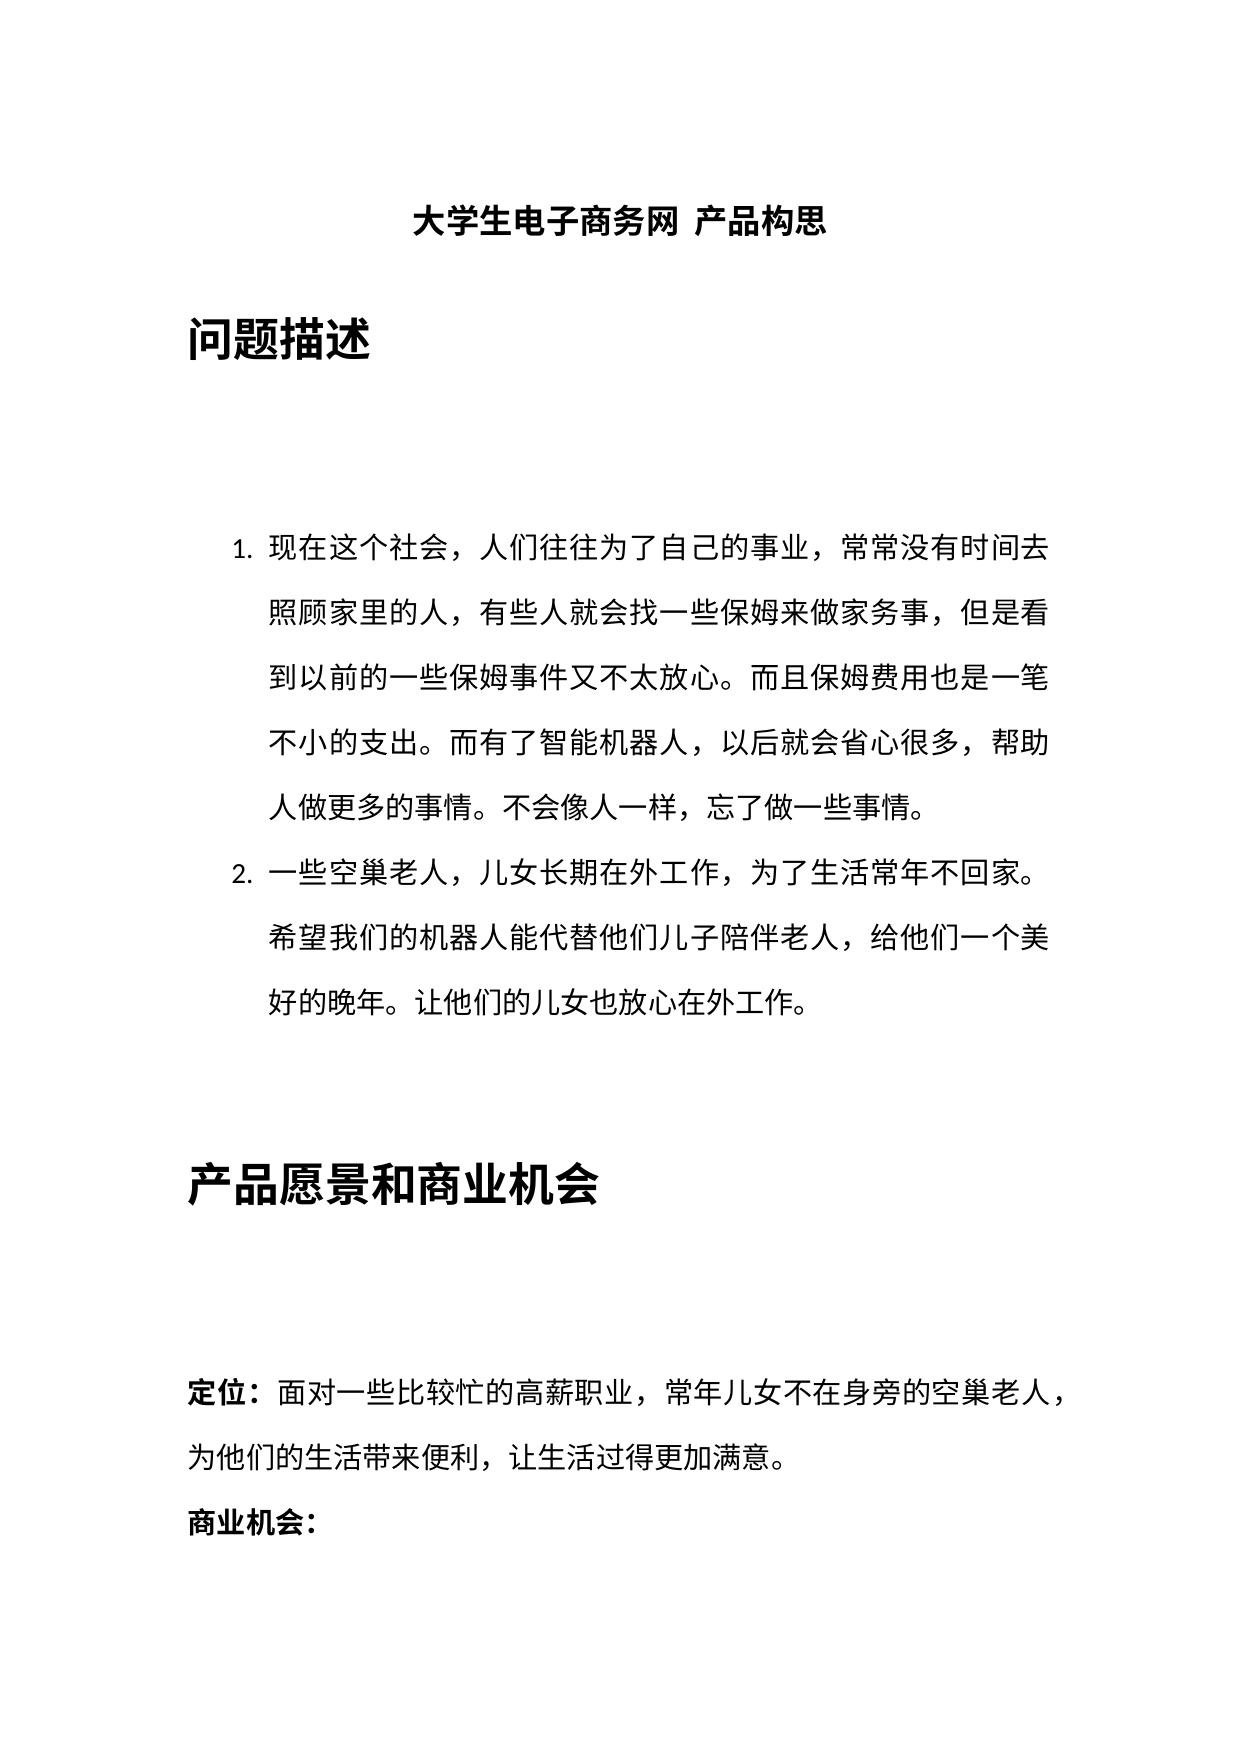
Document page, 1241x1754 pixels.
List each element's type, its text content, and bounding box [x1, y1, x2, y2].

text 商业机会： [187, 1489, 1053, 1554]
list 一些空巢老人，儿女长期在外工作，为了生活常年不回家。希望我们的机器人能代替他们儿子陪伴老人，给他们一个美好的晚年。让他们的儿女也放心在外工作。 [231, 838, 1053, 1033]
subtitle 产品愿景和商业机会 [187, 1133, 1053, 1231]
subtitle 问题描述 [187, 287, 1053, 385]
title 大学生电子商务网 产品构思 [187, 187, 1053, 252]
list 现在这个社会，人们往往为了自己的事业，常常没有时间去照顾家里的人，有些人就会找一些保姆来做家务事，但是看到以前的一些保姆事件又不太放心。而且保姆费用也是一笔不小的支出。而有了智能机器人，以后就会省心很多，帮助人做更多的事情。不会像人一样，忘了做一些事情。 [231, 513, 1053, 838]
text 定位：面对一些比较忙的高薪职业，常年儿女不在身旁的空巢老人，为他们的生活带来便利，让生活过得更加满意。 [187, 1359, 1053, 1489]
